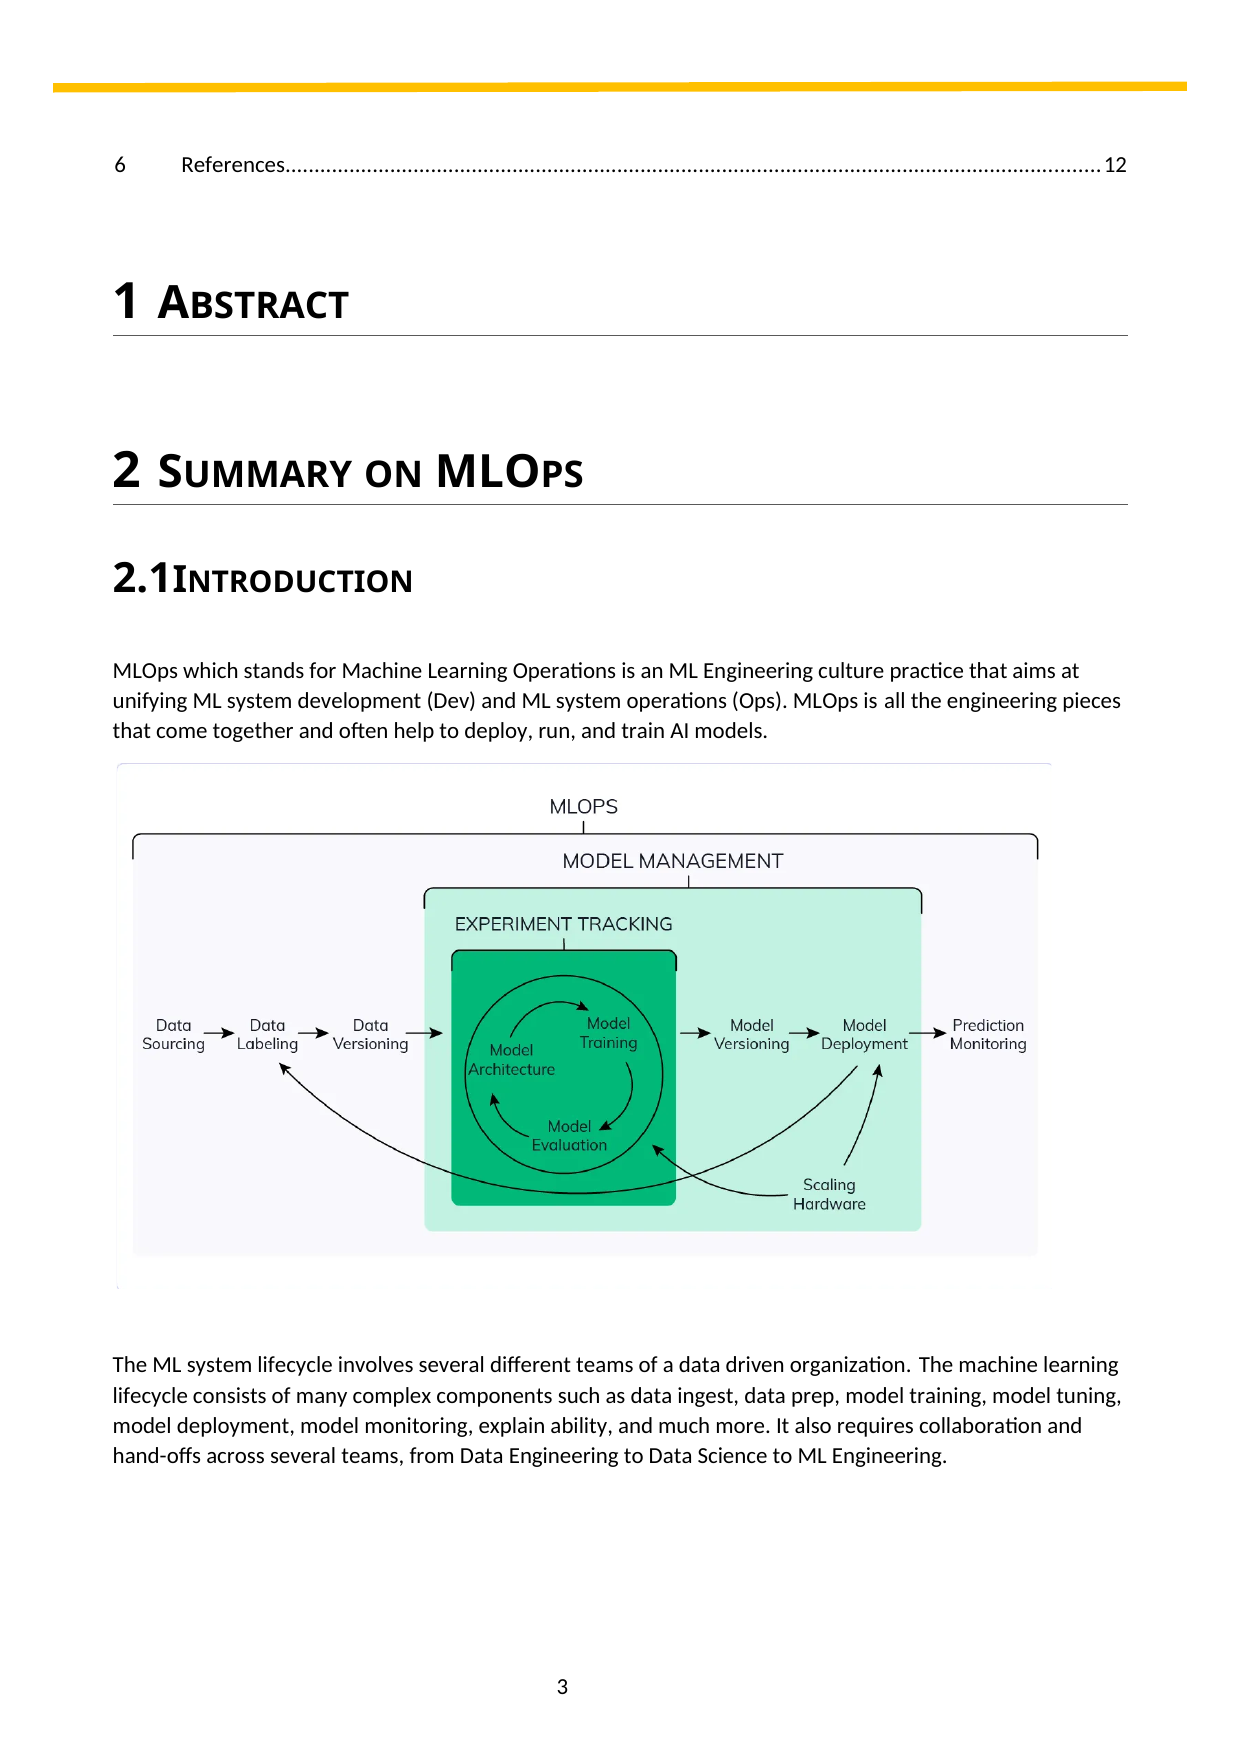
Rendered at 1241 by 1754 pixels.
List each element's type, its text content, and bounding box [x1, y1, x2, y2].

picture [116, 763, 1051, 1289]
text 6 References 12 [114, 150, 1126, 178]
subtitle Abstract [112, 264, 1128, 336]
text The ML system lifecycle involves several different teams of a data driven organization. The machine learning lifecycle consists of many complex components such as data ingest, data prep, model training, model tuning, model deployment, model monitoring, explain ability, and much more. It also requires collaboration and hand-offs across several teams, from Data Engineering to Data Science to ML Engineering. [112, 1351, 1128, 1469]
subtitle Summary on MLOps [112, 434, 1128, 505]
text MLOps which stands for Machine Learning Operations is an ML Engineering culture practice that aims at unifying ML system development (Dev) and ML system operations (Ops). MLOps is all the engineering pieces that come together and often help to deploy, run, and train AI models. [112, 656, 1128, 744]
subtitle Introduction [112, 548, 1128, 605]
